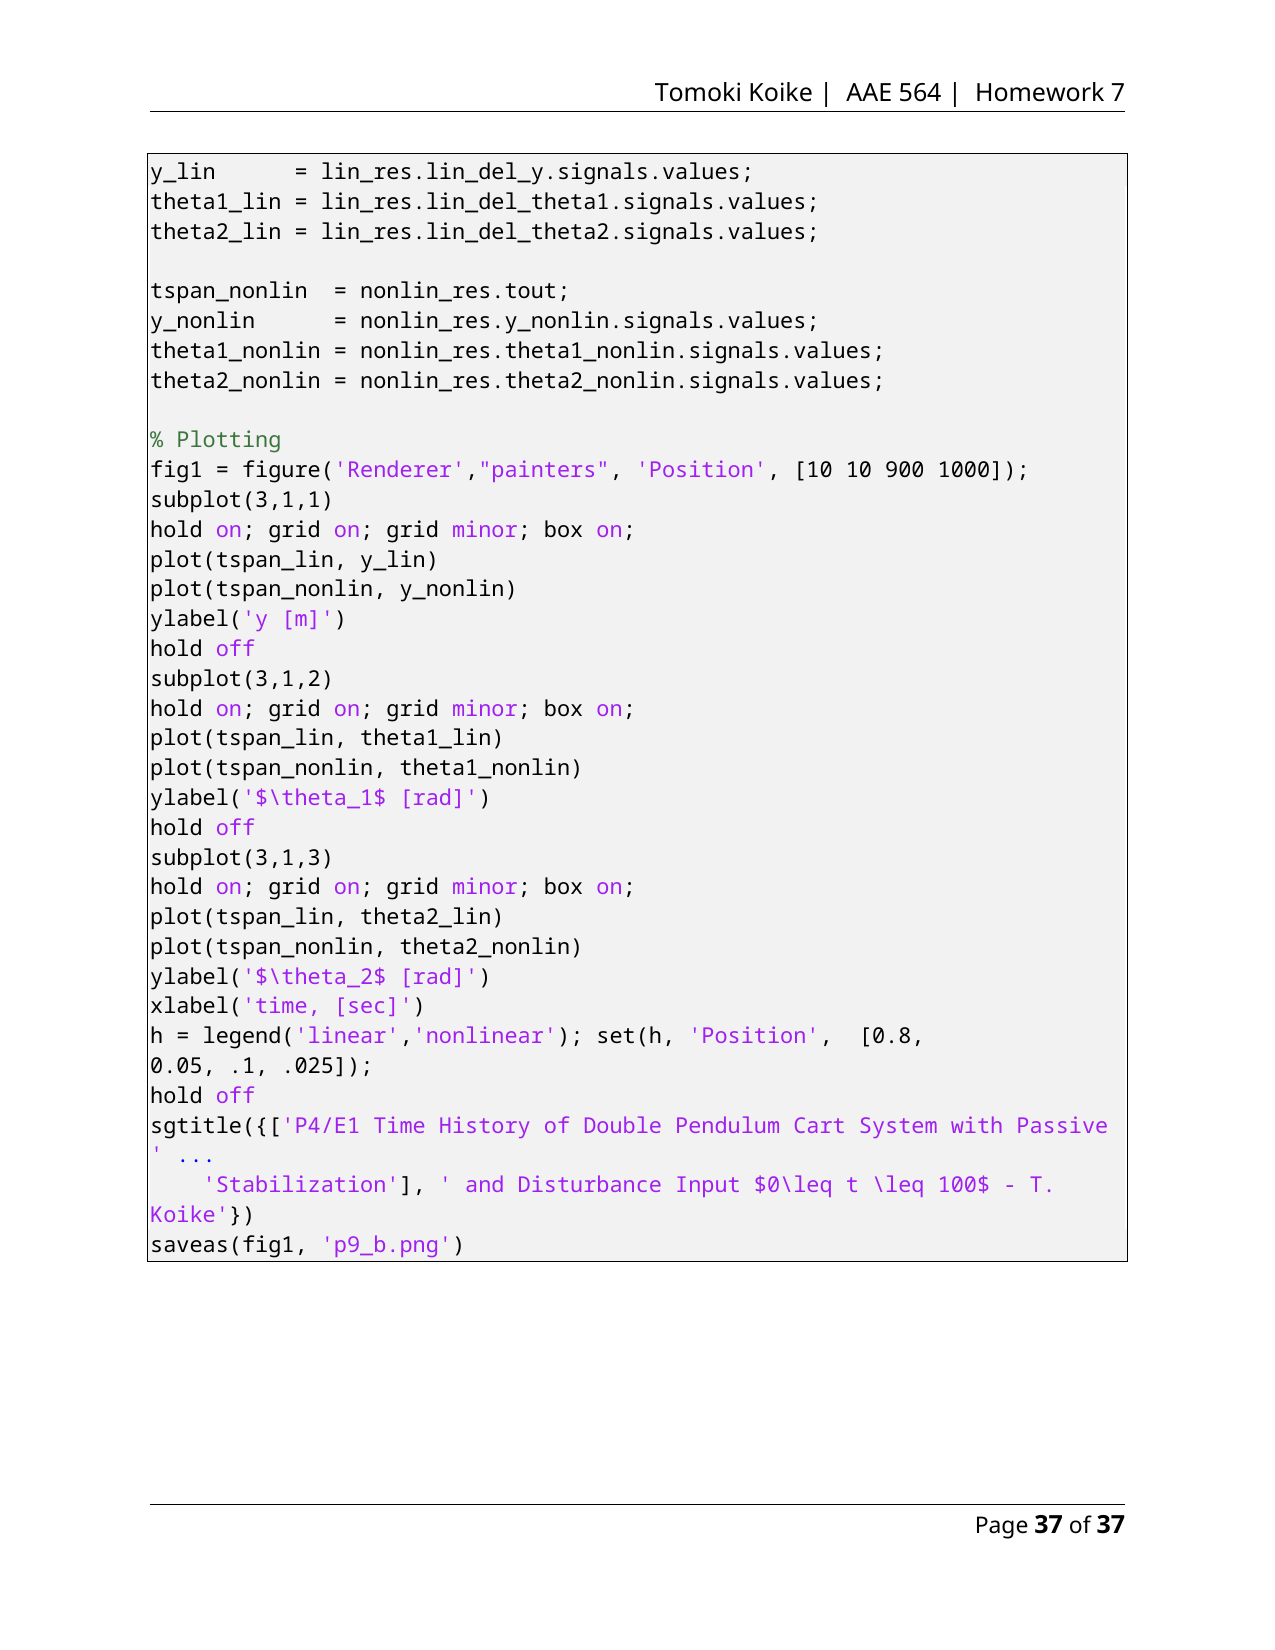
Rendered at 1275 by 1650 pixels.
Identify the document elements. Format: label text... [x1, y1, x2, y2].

text y_lin = lin_res.lin_del_y.signals.values; [148, 154, 1127, 186]
text hold on; grid on; grid minor; box on; [150, 692, 1125, 722]
text 'Stabilization'], ' and Disturbance Input $0\leq t \leq 100$ - T. Koike'}) [150, 1169, 1125, 1226]
text hold on; grid on; grid minor; box on; [150, 871, 1125, 901]
text ylabel('$\theta_1$ [rad]') [150, 782, 1125, 812]
text hold off [150, 812, 1125, 841]
text theta1_nonlin = nonlin_res.theta1_nonlin.signals.values; [150, 335, 1125, 365]
text y_nonlin = nonlin_res.y_nonlin.signals.values; [150, 305, 1125, 335]
text theta2_nonlin = nonlin_res.theta2_nonlin.signals.values; [150, 365, 1125, 394]
text saveas(fig1, 'p9_b.png') [148, 1226, 1127, 1261]
text subplot(3,1,3) [150, 841, 1125, 871]
text theta1_lin = lin_res.lin_del_theta1.signals.values; [150, 186, 1125, 216]
text theta2_lin = lin_res.lin_del_theta2.signals.values; [150, 216, 1125, 246]
text ylabel('$\theta_2$ [rad]') [150, 961, 1125, 990]
text plot(tspan_nonlin, y_nonlin) [150, 573, 1125, 603]
text plot(tspan_lin, theta1_lin) [150, 722, 1125, 752]
text hold on; grid on; grid minor; box on; [150, 514, 1125, 543]
text fig1 = figure('Renderer',"painters", 'Position', [10 10 900 1000]); [150, 454, 1125, 484]
text plot(tspan_nonlin, theta1_nonlin) [150, 752, 1125, 782]
text plot(tspan_nonlin, theta2_nonlin) [150, 931, 1125, 961]
text plot(tspan_lin, theta2_lin) [150, 901, 1125, 931]
text sgtitle({['P4/E1 Time History of Double Pendulum Cart System with Passive ' ... [150, 1109, 1125, 1169]
text subplot(3,1,1) [150, 484, 1125, 514]
text hold off [150, 1080, 1125, 1109]
text h = legend('linear','nonlinear'); set(h, 'Position', [0.8, 0.05, .1, .025]); [150, 1020, 1125, 1080]
text hold off [150, 633, 1125, 663]
text plot(tspan_lin, y_lin) [150, 543, 1125, 573]
text xlabel('time, [sec]') [150, 990, 1125, 1020]
text ylabel('y [m]') [150, 603, 1125, 633]
text % Plotting [150, 424, 1125, 454]
text subplot(3,1,2) [150, 663, 1125, 692]
text tspan_nonlin = nonlin_res.tout; [150, 275, 1125, 305]
